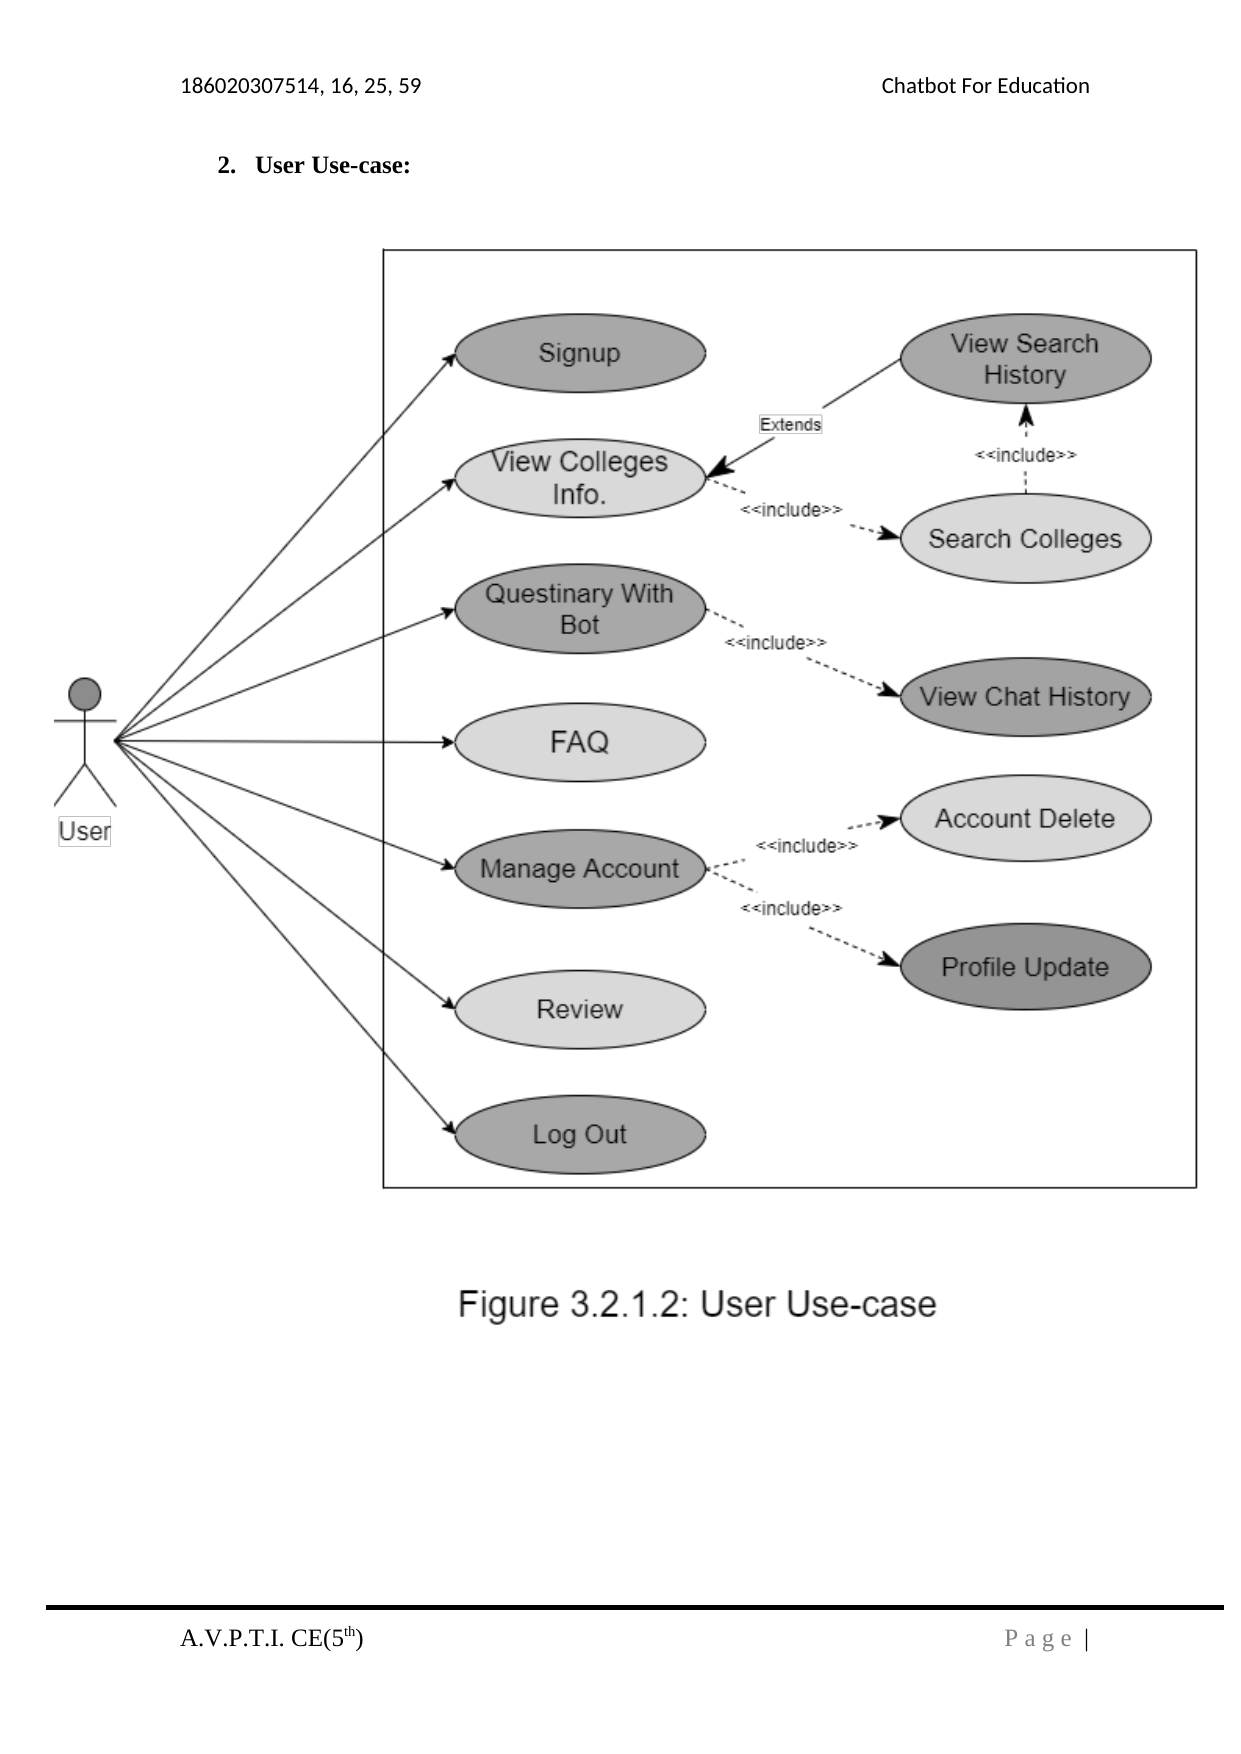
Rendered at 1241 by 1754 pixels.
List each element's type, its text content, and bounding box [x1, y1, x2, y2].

list User Use-case: [217, 150, 1090, 179]
picture [53, 248, 1199, 1328]
